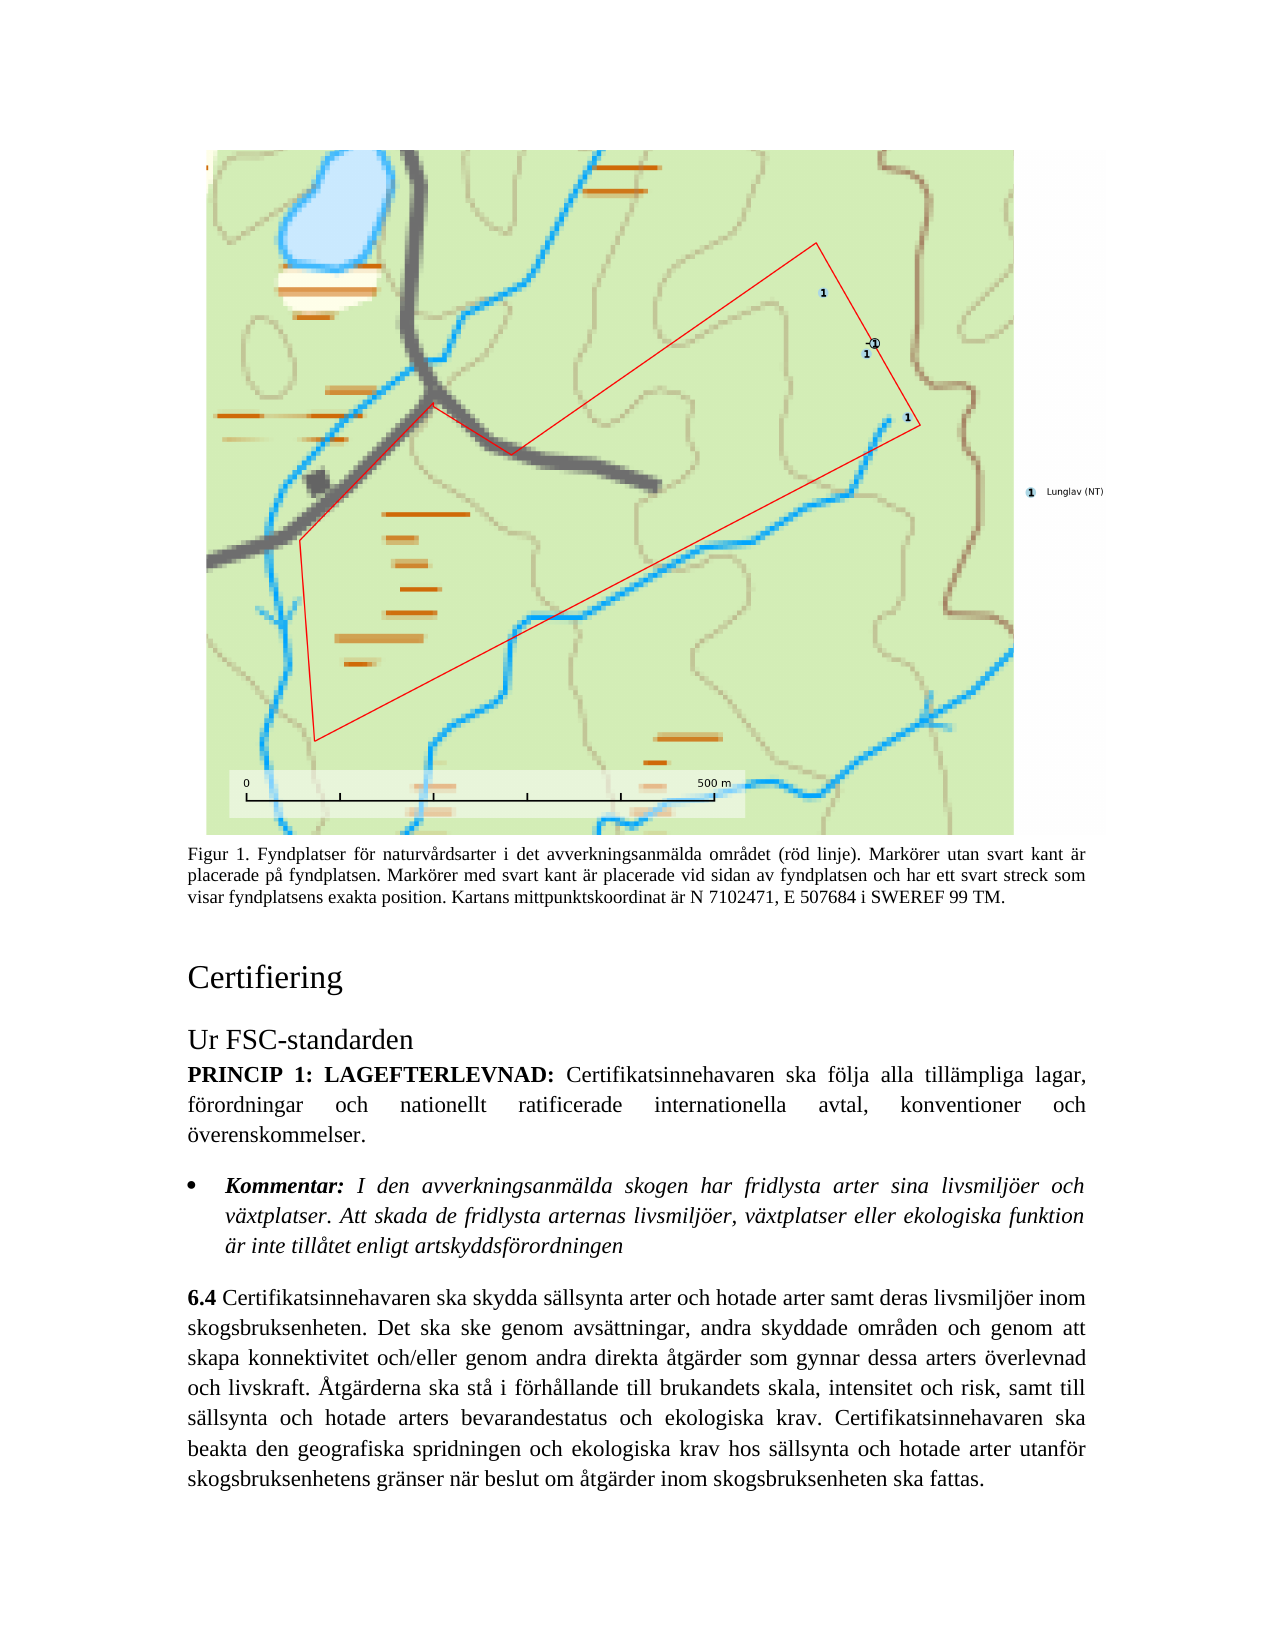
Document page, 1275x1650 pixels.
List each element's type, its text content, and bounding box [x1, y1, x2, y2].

text 6.4 Certifikatsinnehavaren ska skydda sällsynta arter och hotade arter samt deras livsmiljöer inom skogsbruksenheten. Det ska ske genom avsättningar, andra skyddade områden och genom att skapa konnektivitet och/eller genom andra direkta åtgärder som gynnar dessa arters överlevnad och livskraft. Åtgärderna ska stå i förhållande till brukandets skala, intensitet och risk, samt till sällsynta och hotade arters bevarandestatus och ekologiska krav. Certifikatsinnehavaren ska beakta den geografiska spridningen och ekologiska krav hos sällsynta och hotade arter utanför skogsbruksenhetens gränser när beslut om åtgärder inom skogsbruksenheten ska fattas. [187, 1284, 1087, 1491]
text PRINCIP 1: LAGEFTERLEVNAD: Certifikatsinnehavaren ska följa alla tillämpliga lagar, förordningar och nationellt ratificerade internationella avtal, konventioner och överenskommelser. [187, 1061, 1087, 1147]
subtitle Ur FSC-standarden [187, 1022, 1087, 1056]
list Kommentar: I den avverkningsanmälda skogen har fridlysta arter sina livsmiljöer och växtplatser. Att skada de fridlysta arternas livsmiljöer, växtplatser eller ekologiska funktion är inte tillåtet enligt artskyddsförordningen [187, 1172, 1087, 1259]
picture [206, 150, 1107, 835]
subtitle Certifiering [187, 957, 1087, 996]
text Figur 1. Fyndplatser för naturvårdsarter i det avverkningsanmälda området (röd linje). Markörer utan svart kant är placerade på fyndplatsen. Markörer med svart kant är placerade vid sidan av fyndplatsen och har ett svart streck som visar fyndplatsens exakta position. Kartans mittpunktskoordinat är N 7102471, E 507684 i SWEREF 99 TM. [187, 843, 1087, 907]
